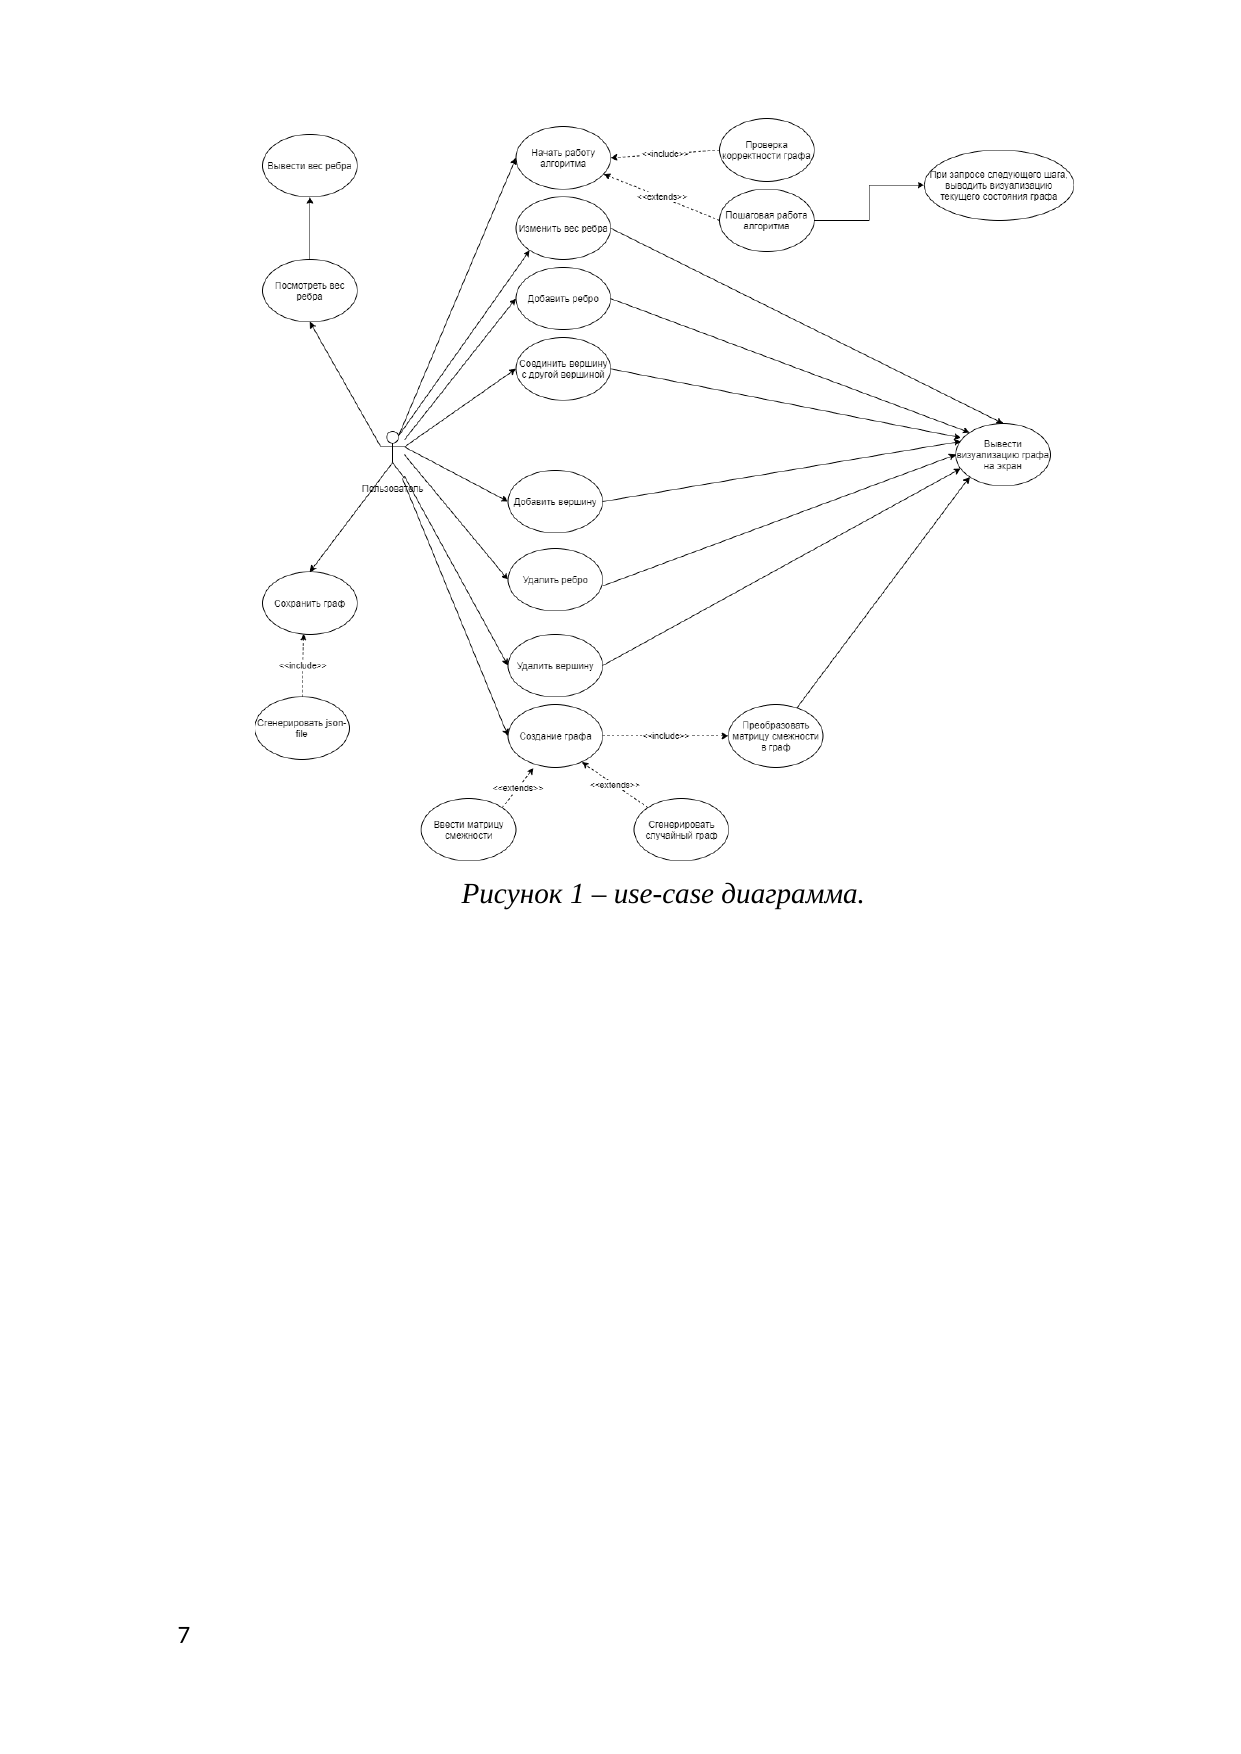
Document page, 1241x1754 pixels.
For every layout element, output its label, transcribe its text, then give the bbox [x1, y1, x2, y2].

picture [255, 118, 1074, 861]
text Рисунок 1 – use-case диаграмма. [177, 876, 1152, 909]
